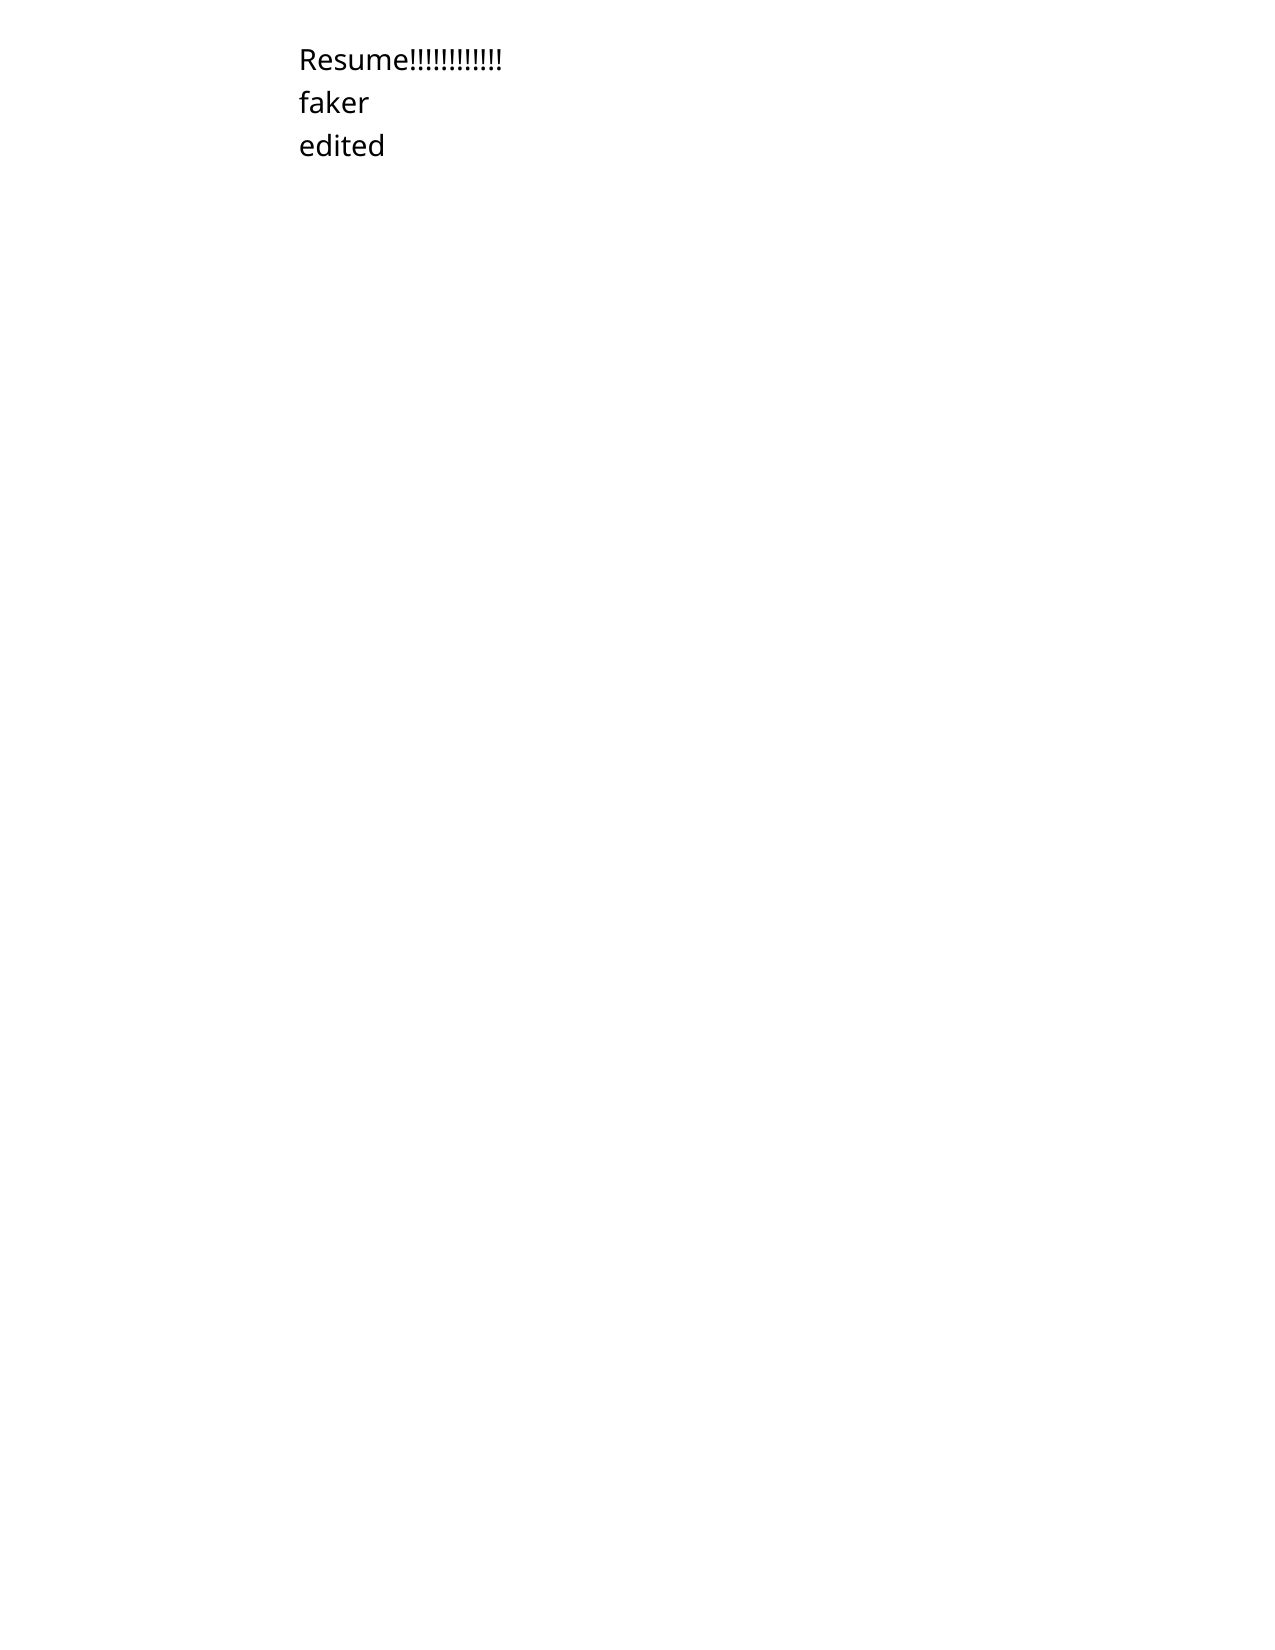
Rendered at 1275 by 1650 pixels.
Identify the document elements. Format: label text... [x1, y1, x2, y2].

text edited [299, 124, 1237, 165]
text faker [299, 81, 1237, 122]
text Resume!!!!!!!!!!!! [299, 37, 1237, 79]
